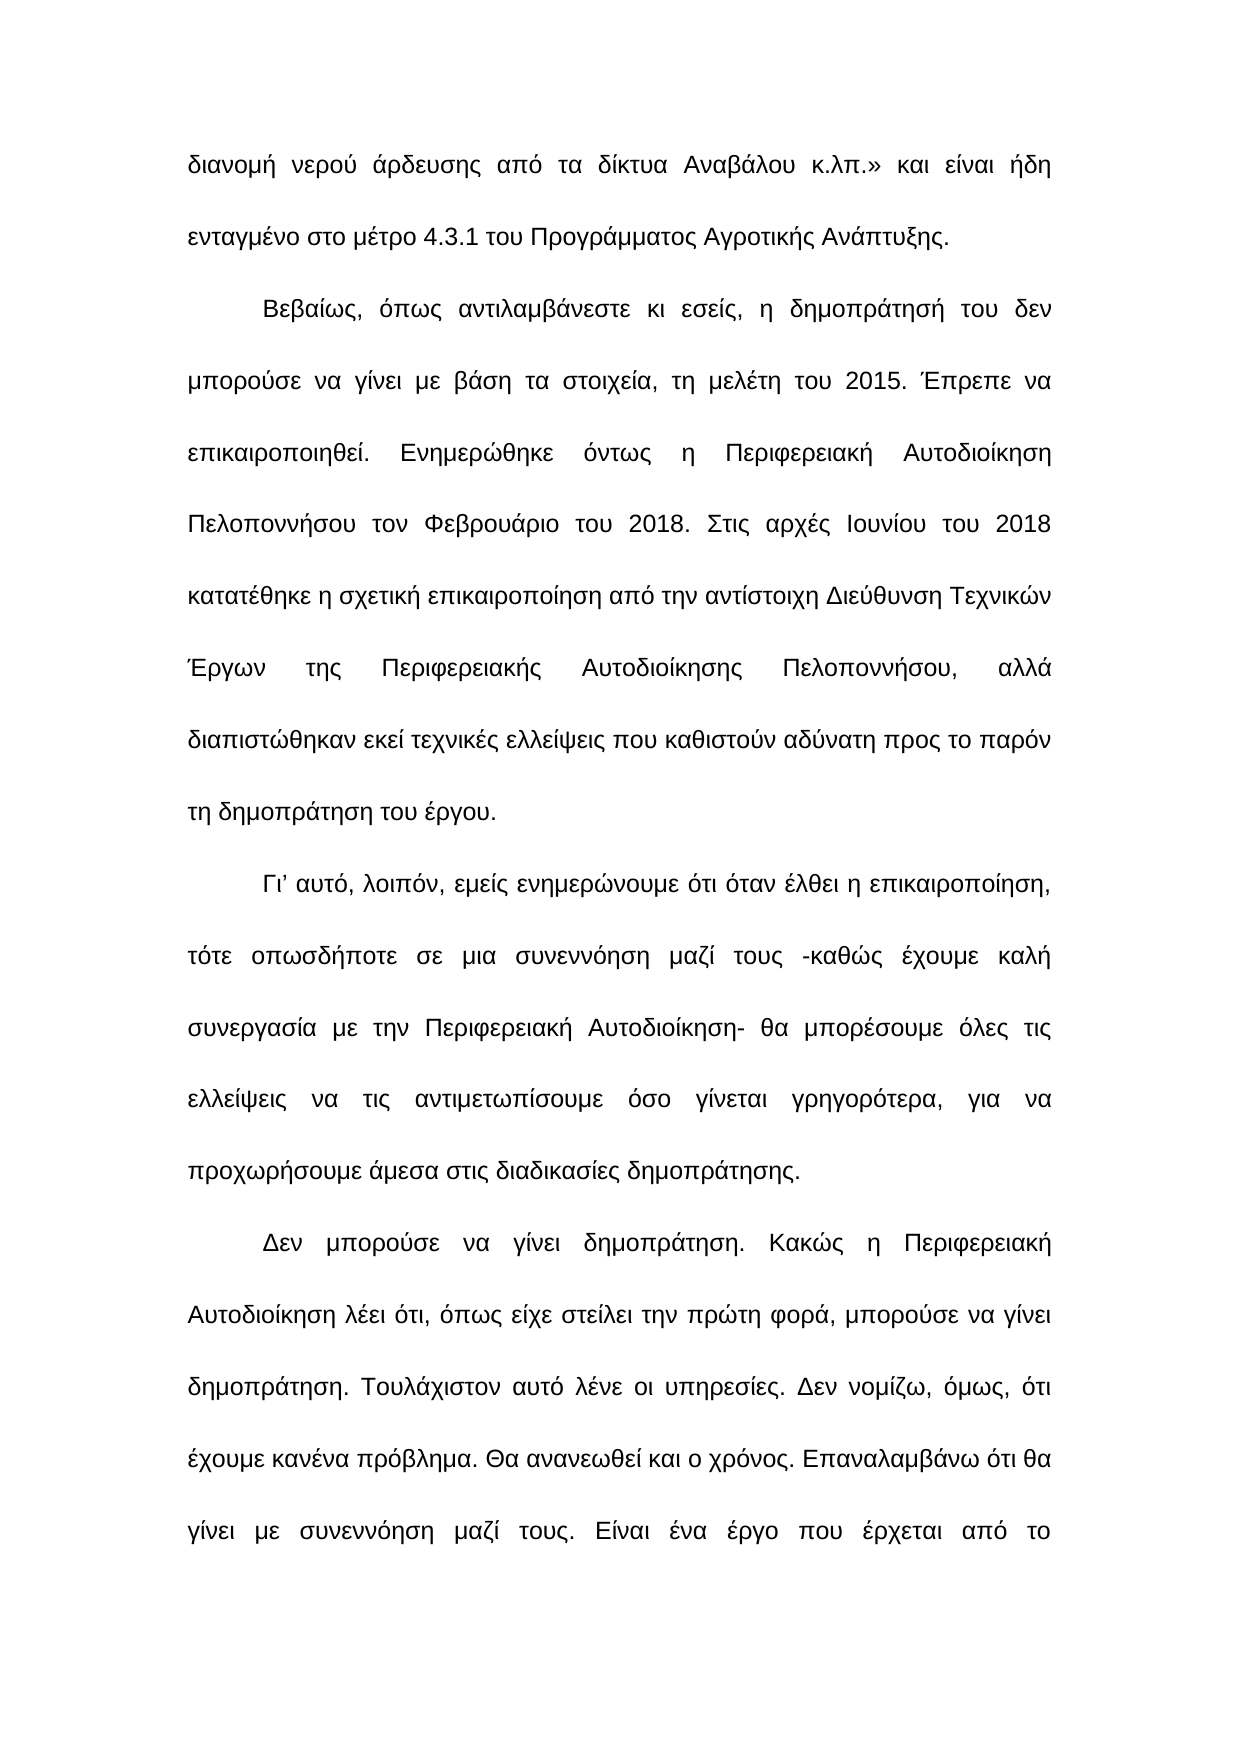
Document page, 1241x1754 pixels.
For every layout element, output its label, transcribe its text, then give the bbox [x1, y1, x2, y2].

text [187, 1228, 1053, 1544]
text Γι’ αυτό, λοιπόν, εμείς ενημερώνουμε ότι όταν έλθει η επικαιροποίηση, τότε οπωσδήποτε σε μια συνεννόηση μαζί τους -καθώς έχουμε καλή συνεργασία με την Περιφερειακή Αυτοδιοίκηση- θα μπορέσουμε όλες τις ελλείψεις να τις αντιμετωπίσουμε όσο γίνεται γρηγορότερα, για να προχωρήσουμε άμεσα στις διαδικασίες δημοπράτησης. [187, 869, 1053, 1185]
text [187, 150, 1053, 251]
text Βεβαίως, όπως αντιλαμβάνεστε κι εσείς, η δημοπράτησή του δεν μπορούσε να γίνει με βάση τα στοιχεία, τη μελέτη του 2015. Έπρεπε να επικαιροποιηθεί. Ενημερώθηκε όντως η Περιφερειακή Αυτοδιοίκηση Πελοποννήσου τον Φεβρουάριο του 2018. Στις αρχές Ιουνίου του 2018 κατατέθηκε η σχετική επικαιροποίηση από την αντίστοιχη Διεύθυνση Τεχνικών Έργων της Περιφερειακής Αυτοδιοίκησης Πελοποννήσου, αλλά διαπιστώθηκαν εκεί τεχνικές ελλείψεις που καθιστούν αδύνατη προς το παρόν τη δημοπράτηση του έργου. [187, 294, 1053, 826]
